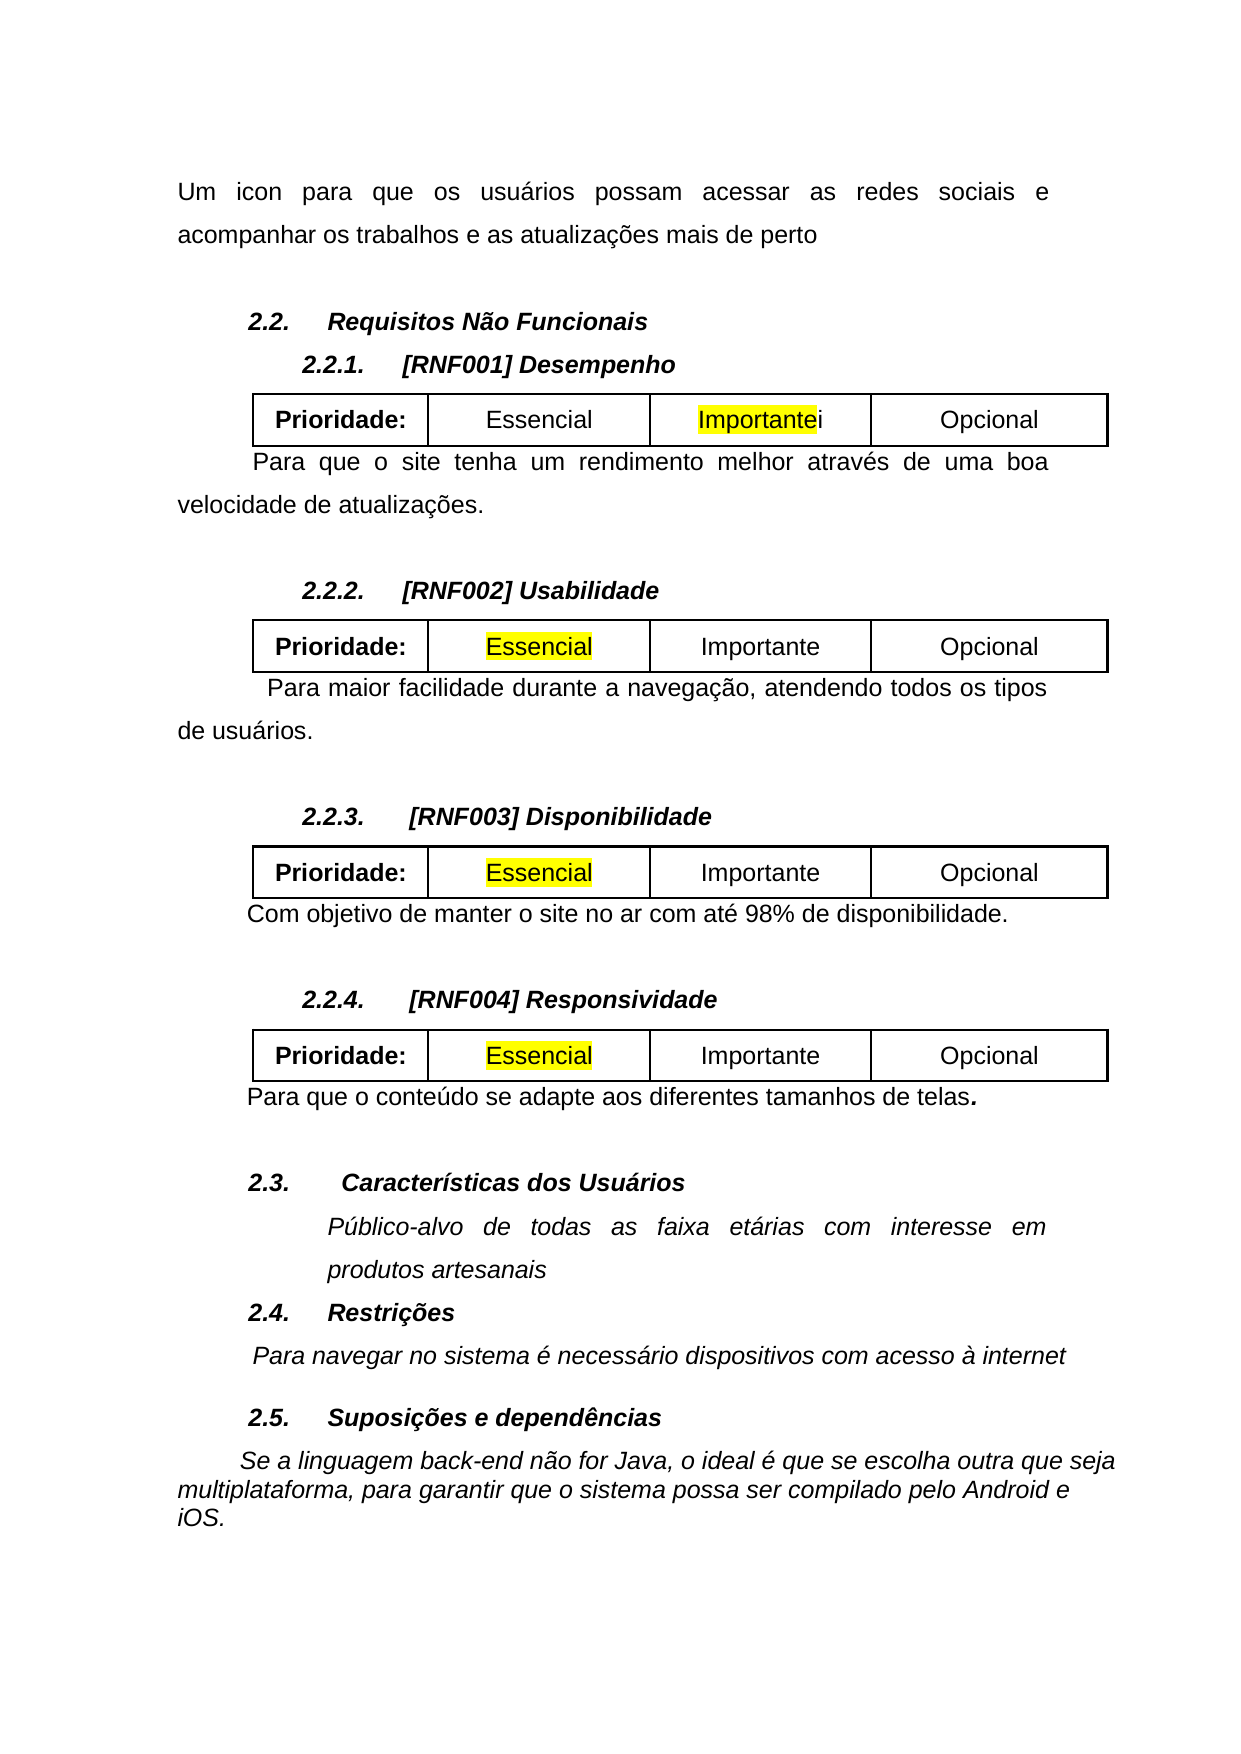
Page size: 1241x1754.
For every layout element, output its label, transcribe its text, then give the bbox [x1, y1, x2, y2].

list Para navegar no sistema é necessário dispositivos com acesso à internet [252, 1341, 1122, 1370]
table_header Essencial [429, 1031, 649, 1080]
list Requisitos Não Funcionais [290, 307, 1050, 335]
list [RNF001] Desempenho [365, 350, 1050, 378]
text Se a linguagem back-end não for Java, o ideal é que se escolha outra que seja multiplataforma, para garantir que o sistema possa ser compilado pelo Android e iOS. [177, 1446, 1122, 1532]
text Com objetivo de manter o site no ar com até 98% de disponibilidade. [177, 899, 1050, 928]
table_header Opcional [872, 1031, 1106, 1080]
text Para que o site tenha um rendimento melhor através de uma boa velocidade de atualizações. [177, 447, 1050, 518]
table_header Importante [651, 848, 870, 897]
table_header Opcional [872, 621, 1106, 671]
list [RNF002] Usabilidade [365, 576, 1050, 605]
text Público-alvo de todas as faixa etárias com interesse em produtos artesanais [327, 1212, 1050, 1283]
list Restrições [290, 1298, 1050, 1327]
table_header Importante [651, 621, 870, 671]
table_header Prioridade: [254, 621, 427, 671]
table_header Opcional [872, 395, 1106, 444]
text Um icon para que os usuários possam acessar as redes sociais e acompanhar os trabalhos e as atualizações mais de perto [177, 177, 1050, 249]
table_header Opcional [872, 848, 1106, 897]
table_header Importantei [651, 395, 870, 444]
text Para que o conteúdo se adapte aos diferentes tamanhos de telas. [177, 1082, 1050, 1111]
table_header Prioridade: [254, 395, 427, 444]
table_header Essencial [429, 395, 649, 444]
table_header Importante [651, 1031, 870, 1080]
table_header Essencial [429, 848, 649, 897]
table_header Essencial [429, 621, 649, 671]
list Suposições e dependências [290, 1403, 1050, 1431]
list [RNF003] Disponibilidade [365, 802, 1050, 831]
list Características dos Usuários [290, 1168, 1050, 1197]
list [RNF004] Responsividade [365, 985, 1050, 1014]
table_header Prioridade: [254, 1031, 427, 1080]
table_header Prioridade: [254, 848, 427, 897]
text Para maior facilidade durante a navegação, atendendo todos os tipos de usuários. [177, 673, 1050, 745]
